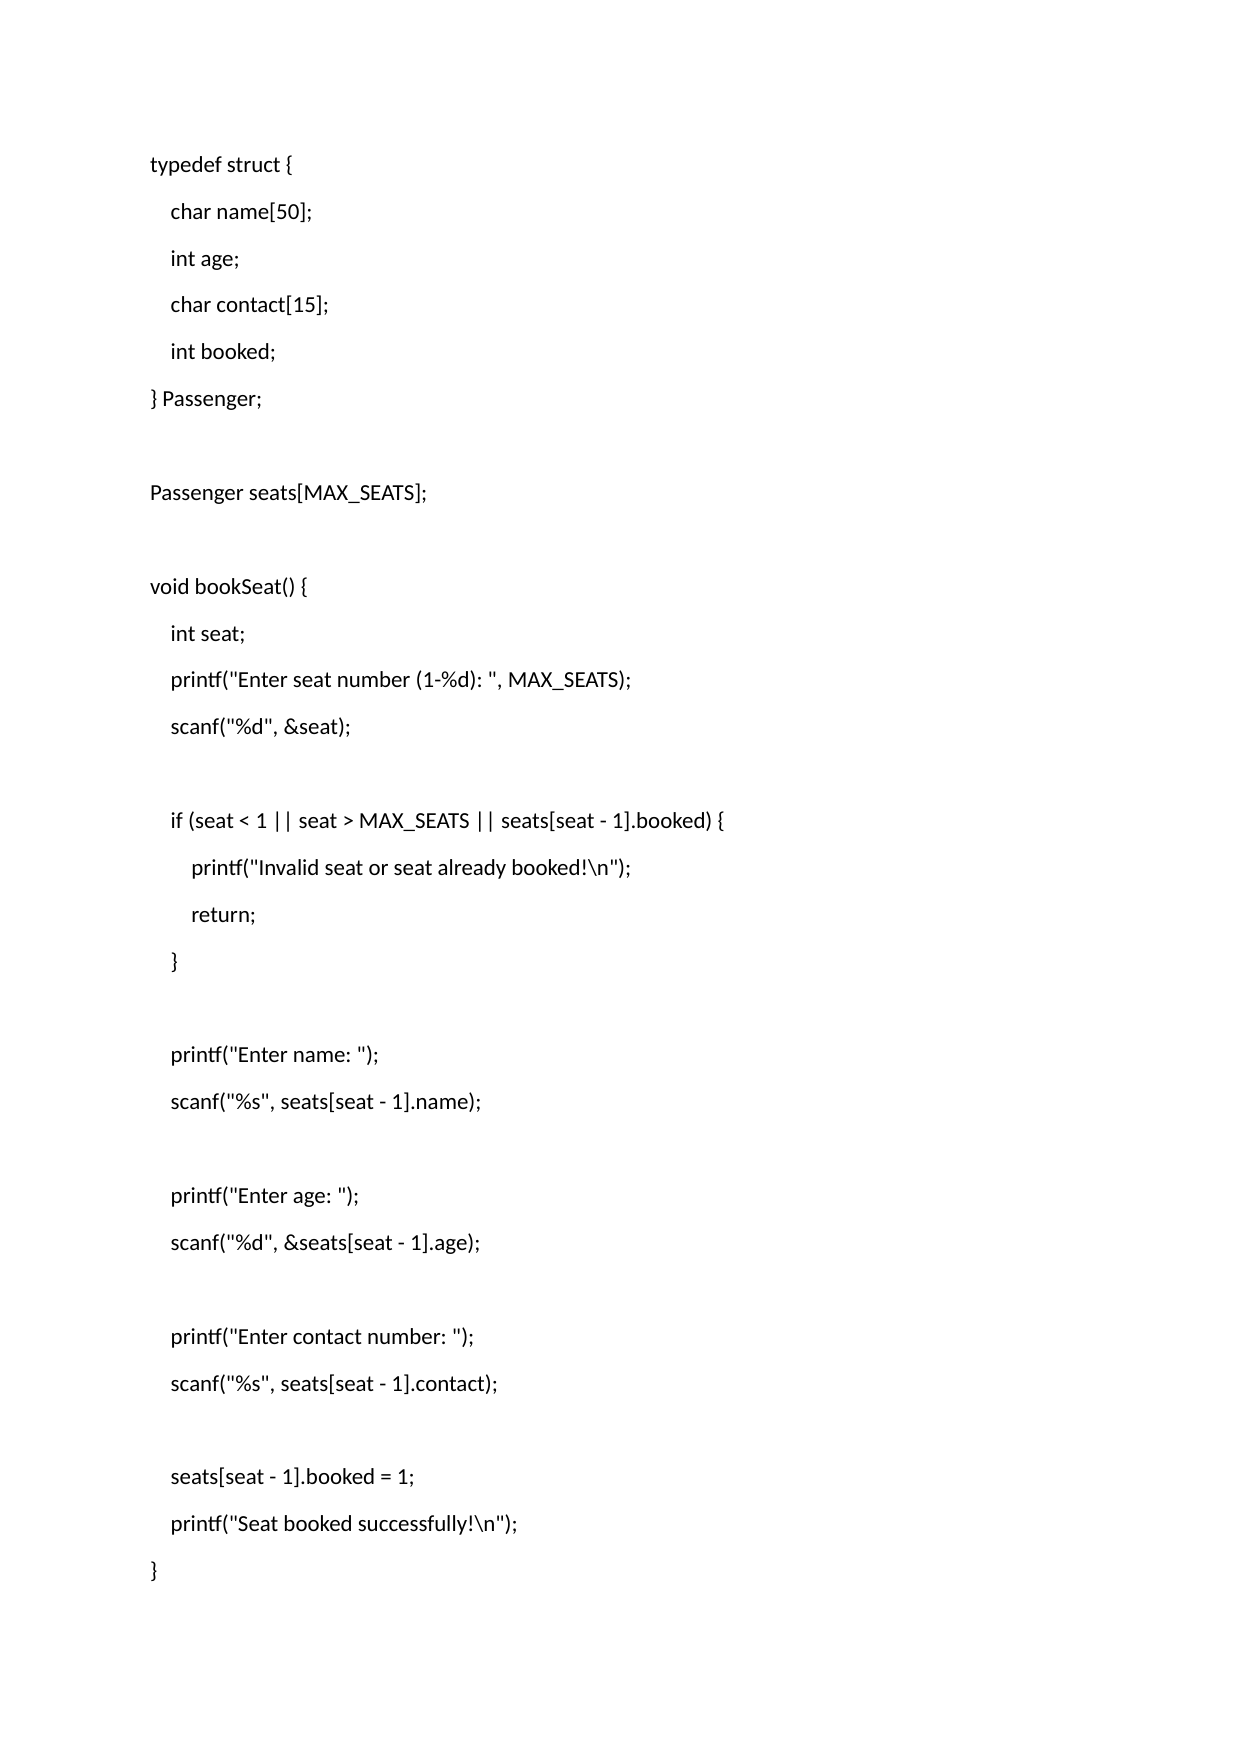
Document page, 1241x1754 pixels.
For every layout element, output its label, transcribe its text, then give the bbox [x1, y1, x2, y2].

text printf("Seat booked successfully!\n"); [150, 1509, 1090, 1537]
text scanf("%s", seats[seat - 1].name); [150, 1087, 1090, 1116]
text } [150, 1556, 1090, 1584]
text scanf("%d", &seats[seat - 1].age); [150, 1228, 1090, 1256]
text int seat; [150, 619, 1090, 647]
text } Passenger; [150, 384, 1090, 412]
text char name[50]; [150, 197, 1090, 225]
text int booked; [150, 337, 1090, 366]
text scanf("%s", seats[seat - 1].contact); [150, 1369, 1090, 1397]
text printf("Invalid seat or seat already booked!\n"); [150, 853, 1090, 881]
text printf("Enter name: "); [150, 1041, 1090, 1069]
text char contact[15]; [150, 291, 1090, 319]
text return; [150, 900, 1090, 928]
text printf("Enter age: "); [150, 1181, 1090, 1209]
text typedef struct { [150, 150, 1090, 178]
text void bookSeat() { [150, 572, 1090, 600]
text scanf("%d", &seat); [150, 712, 1090, 741]
text int age; [150, 244, 1090, 272]
text seats[seat - 1].booked = 1; [150, 1462, 1090, 1491]
text } [150, 947, 1090, 975]
text printf("Enter seat number (1-%d): ", MAX_SEATS); [150, 666, 1090, 694]
text if (seat < 1 || seat > MAX_SEATS || seats[seat - 1].booked) { [150, 806, 1090, 834]
text printf("Enter contact number: "); [150, 1322, 1090, 1350]
text Passenger seats[MAX_SEATS]; [150, 478, 1090, 506]
